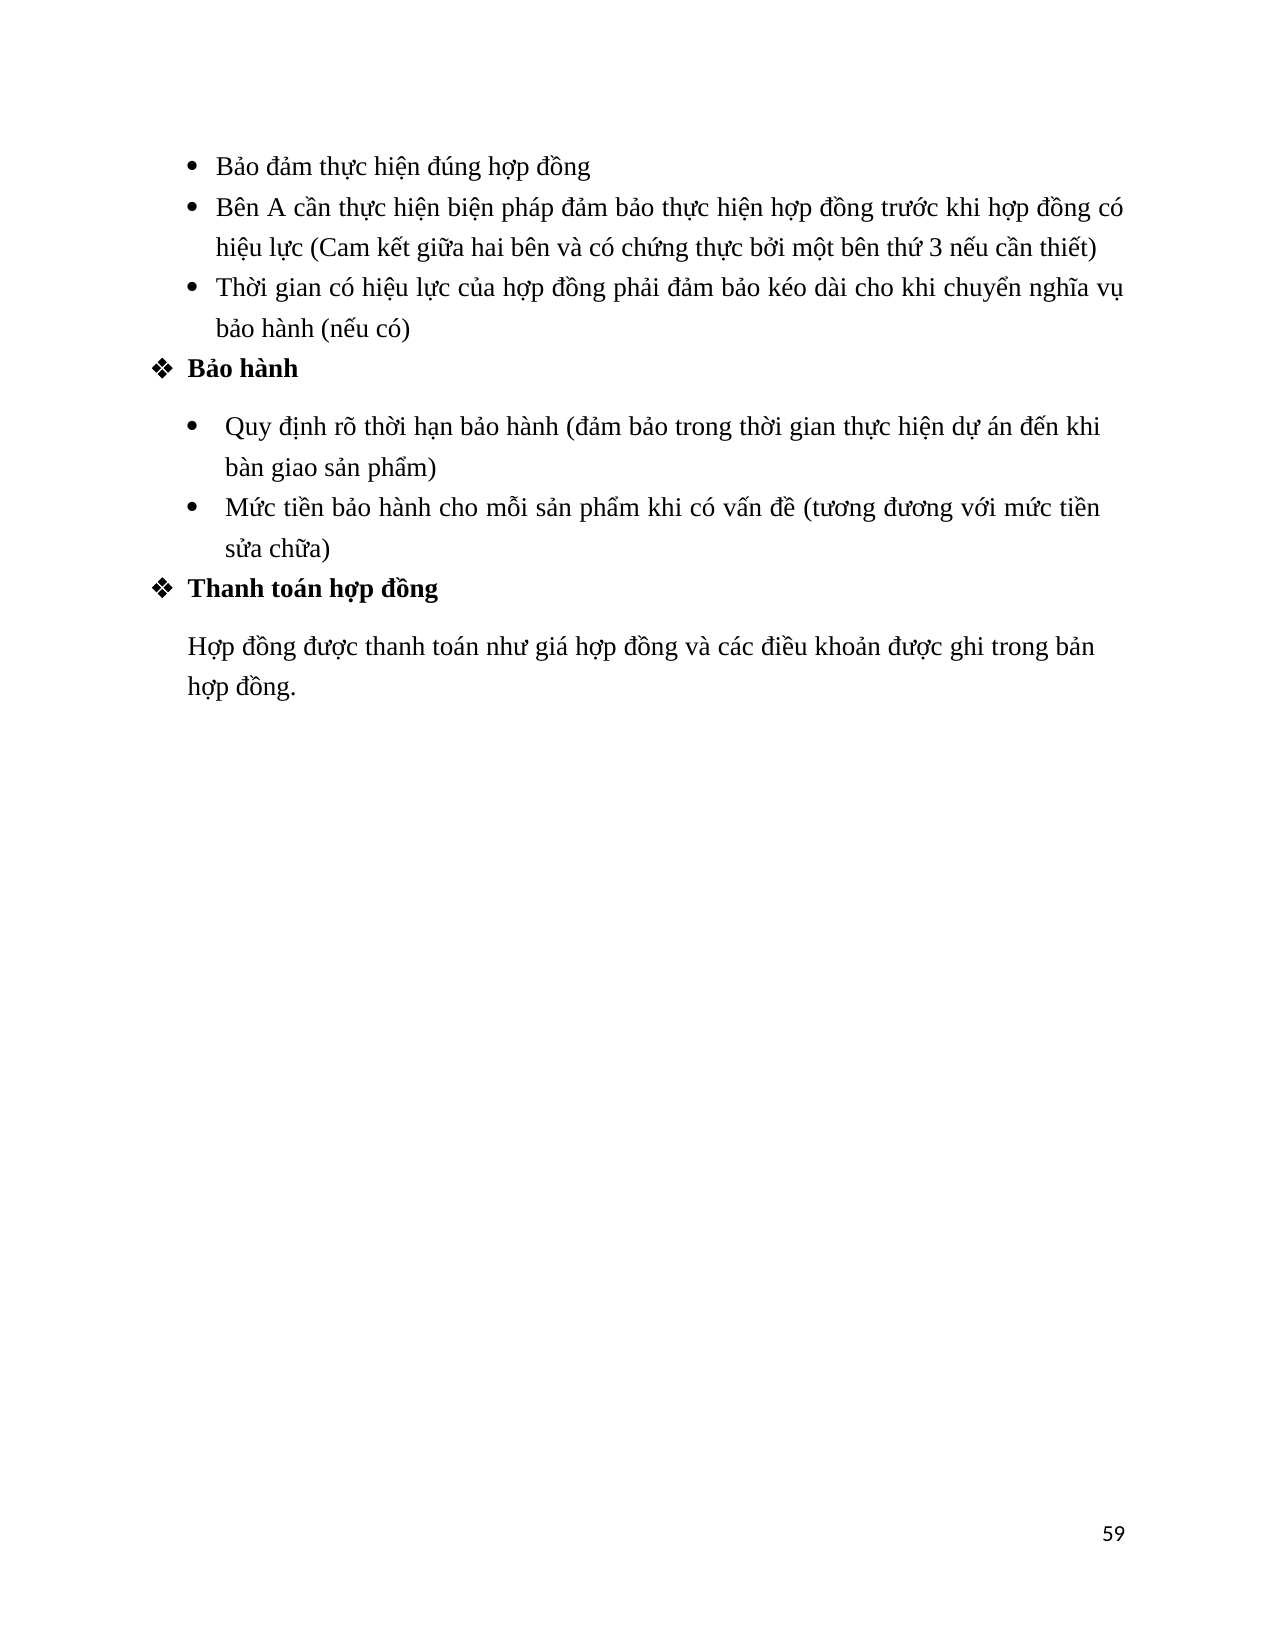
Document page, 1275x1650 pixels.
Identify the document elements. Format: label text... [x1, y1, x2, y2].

list Thanh toán hợp đồng [150, 572, 1125, 603]
list Bảo hành [150, 352, 1125, 384]
list Quy định rõ thời hạn bảo hành (đảm bảo trong thời gian thực hiện dự án đến khi bàn giao sản phẩm) [187, 410, 1101, 482]
list Bảo đảm thực hiện đúng hợp đồng [187, 150, 1125, 181]
text Hợp đồng được thanh toán như giá hợp đồng và các điều khoản được ghi trong bản hợp đồng. [187, 630, 1097, 701]
list Bên A cần thực hiện biện pháp đảm bảo thực hiện hợp đồng trước khi hợp đồng có hiệu lực (Cam kết giữa hai bên và có chứng thực bởi một bên thứ 3 nếu cần thiết) [187, 191, 1125, 262]
list Mức tiền bảo hành cho mỗi sản phẩm khi có vấn đề (tương đương với mức tiền sửa chữa) [187, 491, 1101, 563]
list Thời gian có hiệu lực của hợp đồng phải đảm bảo kéo dài cho khi chuyển nghĩa vụ bảo hành (nếu có) [187, 272, 1125, 343]
